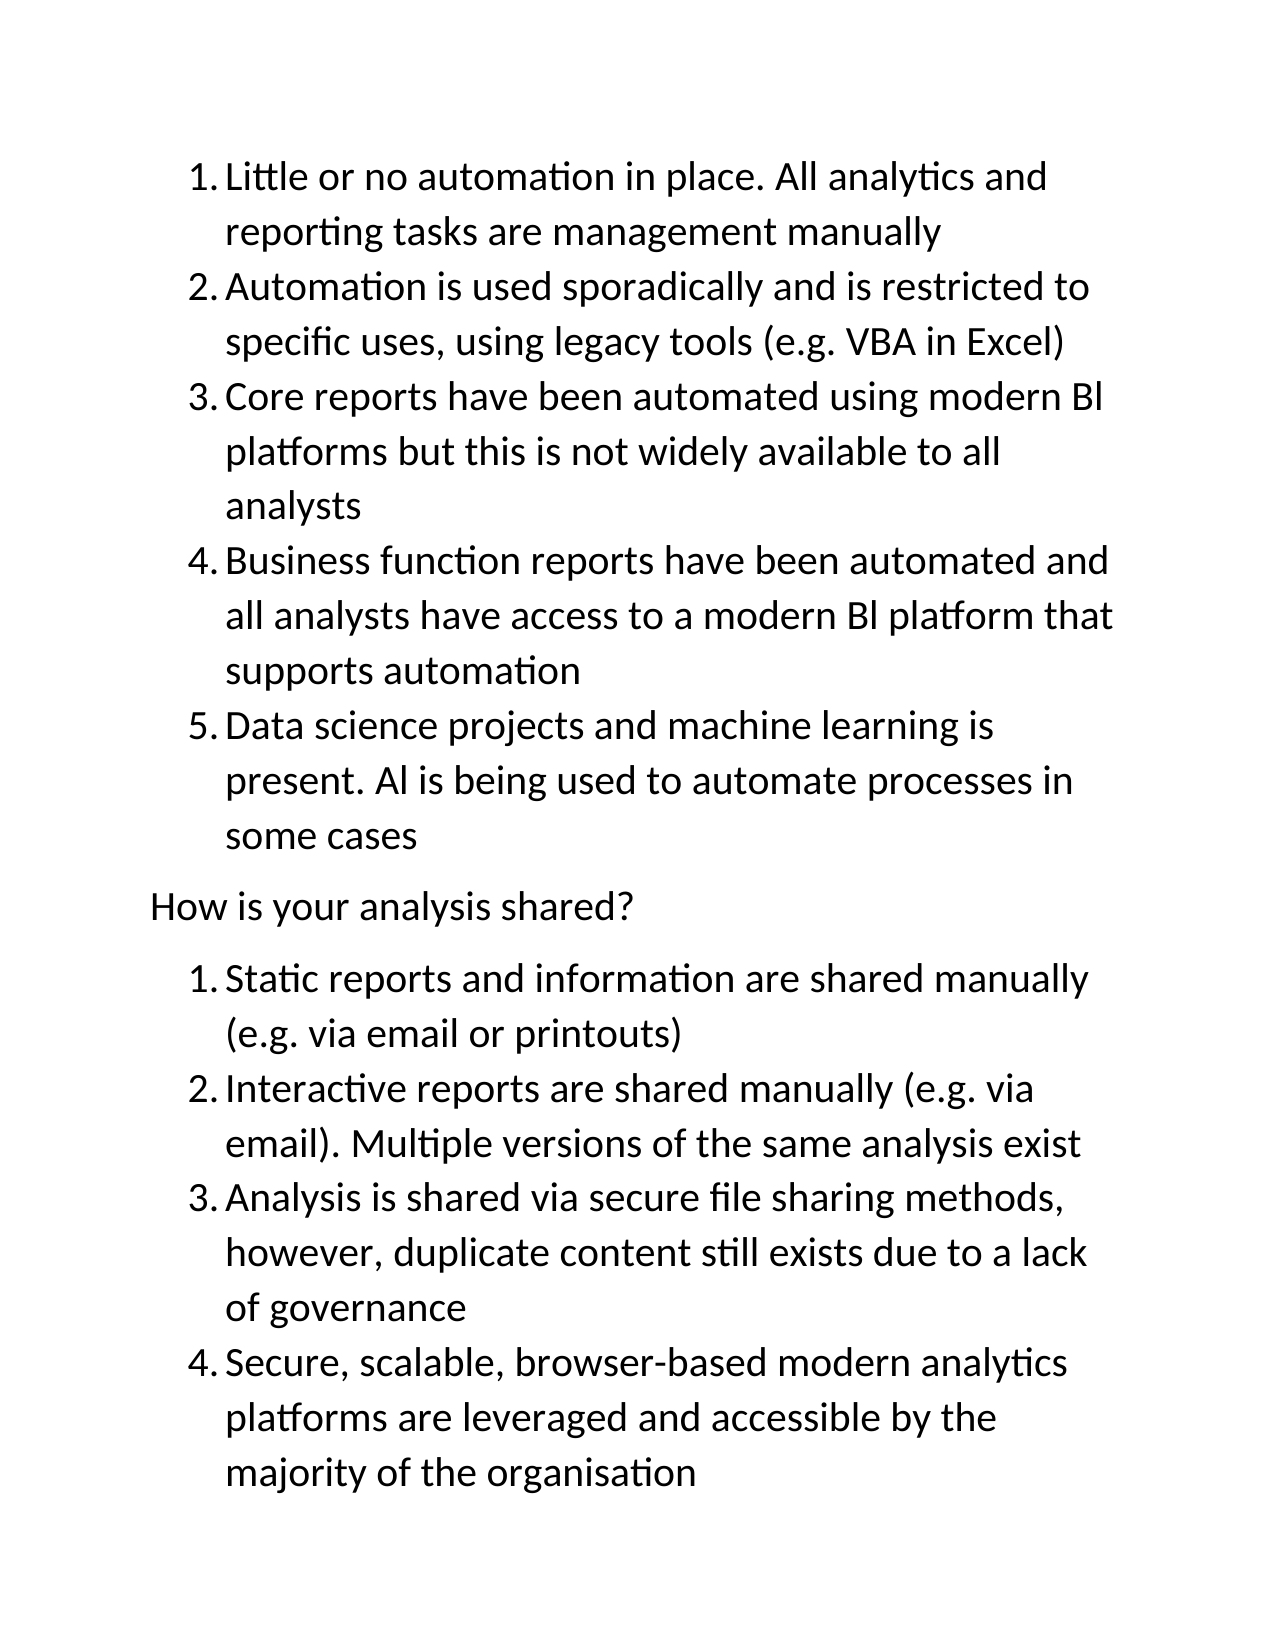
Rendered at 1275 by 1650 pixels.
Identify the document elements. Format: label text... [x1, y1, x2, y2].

list Little or no automation in place. All analytics and reporting tasks are management manually [187, 150, 1125, 256]
text How is your analysis shared? [150, 880, 1125, 931]
list Interactive reports are shared manually (e.g. via email). Multiple versions of the same analysis exist [187, 1062, 1125, 1167]
list Automation is used sporadically and is restricted to specific uses, using legacy tools (e.g. VBA in Excel) [187, 260, 1125, 366]
list Secure, scalable, browser-based modern analytics platforms are leveraged and accessible by the majority of the organisation [187, 1336, 1125, 1497]
list Data science projects and machine learning is present. Al is being used to automate processes in some cases [187, 699, 1125, 859]
list Static reports and information are shared manually (e.g. via email or printouts) [187, 952, 1125, 1058]
list Core reports have been automated using modern Bl platforms but this is not widely available to all analysts [187, 369, 1125, 530]
list Business function reports have been automated and all analysts have access to a modern Bl platform that supports automation [187, 534, 1125, 695]
list Analysis is shared via secure file sharing methods, however, duplicate content still exists due to a lack of governance [187, 1171, 1125, 1332]
